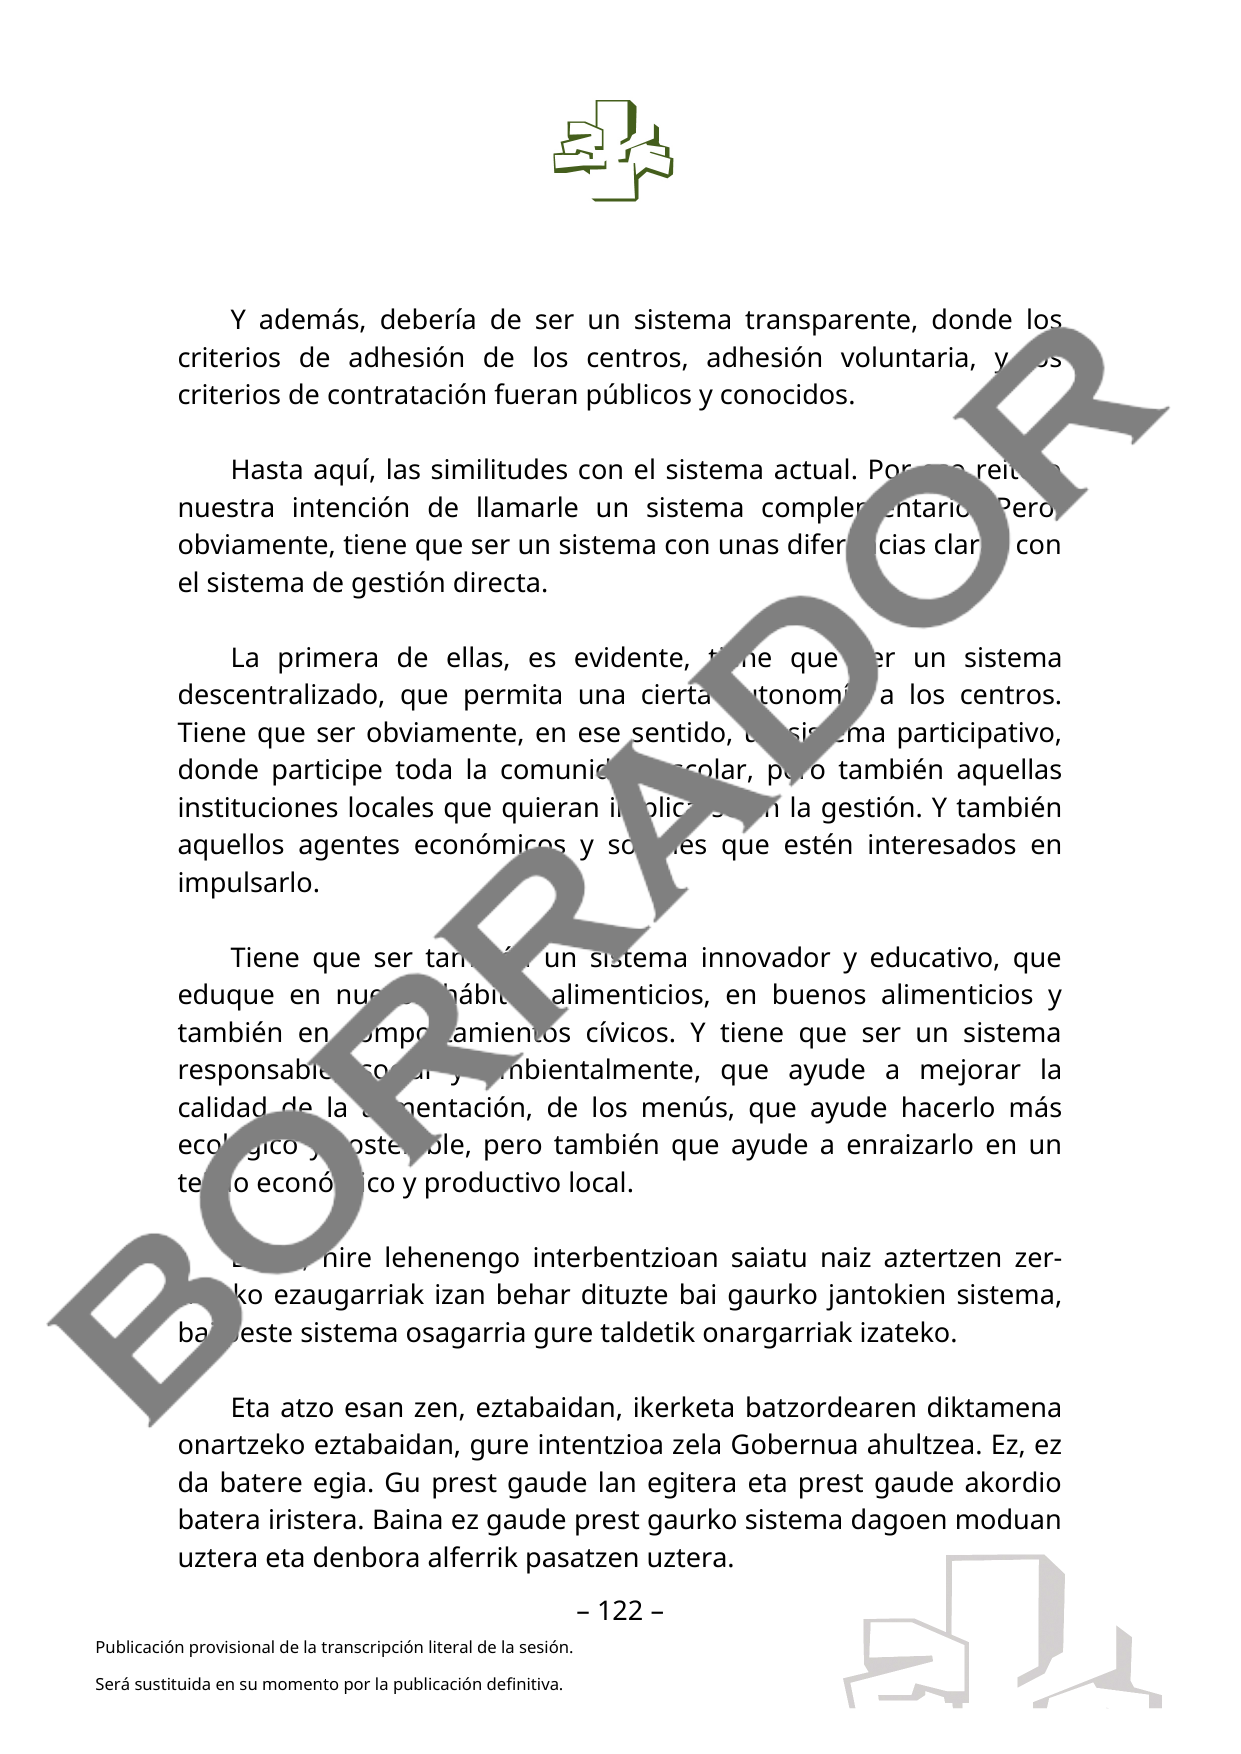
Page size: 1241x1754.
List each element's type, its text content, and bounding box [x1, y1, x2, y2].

text Beraz, nire lehenengo interbentzioan saiatu naiz aztertzen zer-nolako ezaugarriak izan behar dituzte bai gaurko jantokien sistema, bai beste sistema osagarria gure taldetik onargarriak izateko. [177, 1237, 1063, 1350]
text Tiene que ser también un sistema innovador y educativo, que eduque en nuevos hábitos alimenticios, en buenos alimenticios y también en comportamientos cívicos. Y tiene que ser un sistema responsable, social y ambientalmente, que ayude a mejorar la calidad de la alimentación, de los menús, que ayude hacerlo más ecológico y sostenible, pero también que ayude a enraizarlo en un tejido económico y productivo local. [177, 937, 1063, 1200]
text Hasta aquí, las similitudes con el sistema actual. Por eso reitero nuestra intención de llamarle un sistema complementario. Pero, obviamente, tiene que ser un sistema con unas diferencias claras con el sistema de gestión directa. [177, 450, 1063, 600]
text Eta atzo esan zen, eztabaidan, ikerketa batzordearen diktamena onartzeko eztabaidan, gure intentzioa zela Gobernua ahultzea. Ez, ez da batere egia. Gu prest gaude lan egitera eta prest gaude akordio batera iristera. Baina ez gaude prest gaurko sistema dagoen moduan uztera eta denbora alferrik pasatzen uztera. [177, 1387, 1063, 1575]
text La primera de ellas, es evidente, tiene que ser un sistema descentralizado, que permita una cierta autonomía a los centros. Tiene que ser obviamente, en ese sentido, un sistema participativo, donde participe toda la comunidad escolar, pero también aquellas instituciones locales que quieran implicarse en la gestión. Y también aquellos agentes económicos y sociales que estén interesados en impulsarlo. [177, 637, 1063, 900]
picture [524, 77, 702, 225]
picture [797, 1491, 1169, 1710]
text Y además, debería de ser un sistema transparente, donde los criterios de adhesión de los centros, adhesión voluntaria, y los criterios de contratación fueran públicos y conocidos. [177, 300, 1063, 412]
